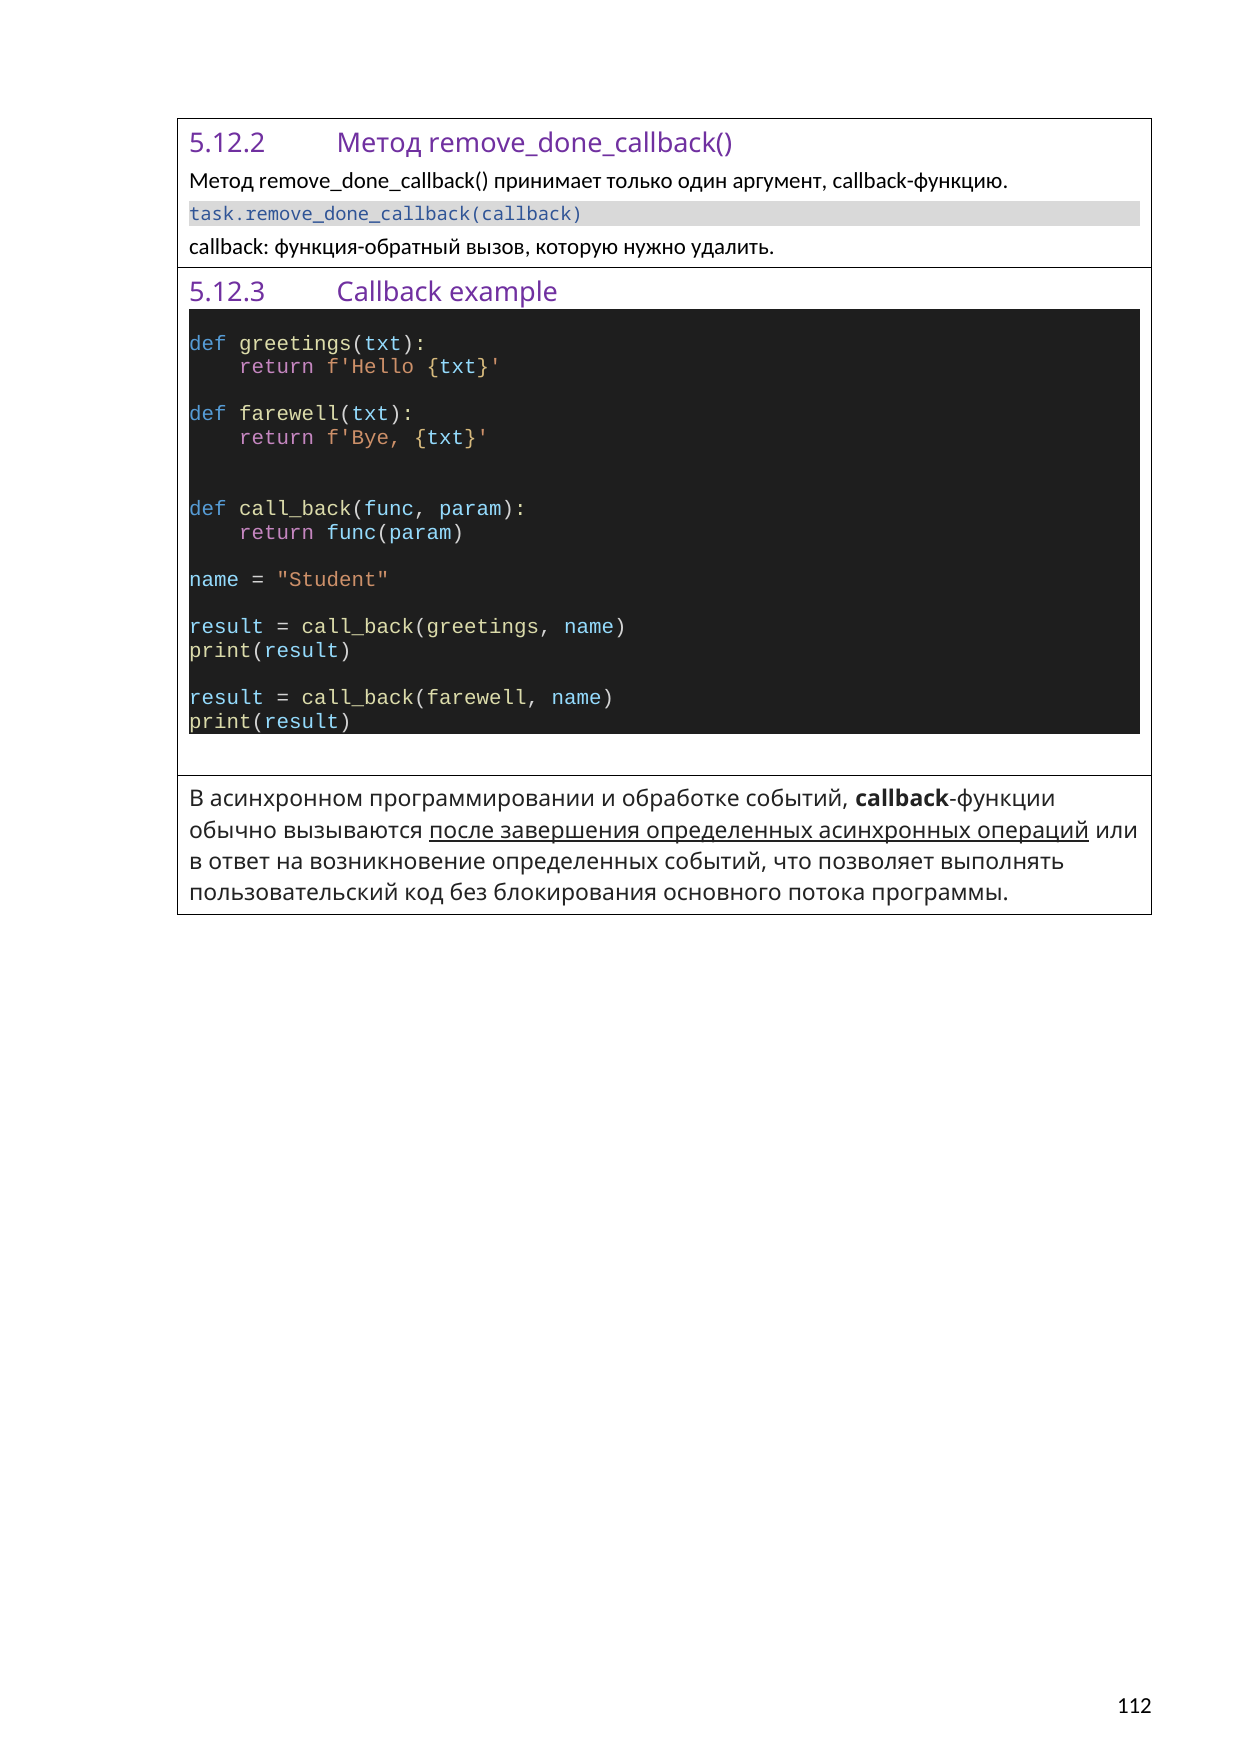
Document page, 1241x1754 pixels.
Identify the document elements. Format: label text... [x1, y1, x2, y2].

table_cell В асинхронном программировании и обработке событий, callback-функции обычно вызываются после завершения определенных асинхронных операций или в ответ на возникновение определенных событий, что позволяет выполнять пользовательский код без блокирования основного потока программы. [178, 776, 1151, 913]
table_cell Метод remove_done_callback() Метод remove_done_callback() принимает только один аргумент, callback-функцию. task.remove_done_callback(callback) callback: функция-обратный вызов, которую нужно удалить. [178, 119, 1151, 267]
table_cell Callback example def greetings(txt): return f'Hello {txt}' def farewell(txt): return f'Bye, {txt}' def call_back(func, param): return func(param) name = "Student" result = call_back(greetings, name) print(result) result = call_back(farewell, name) print(result) [178, 268, 1151, 775]
